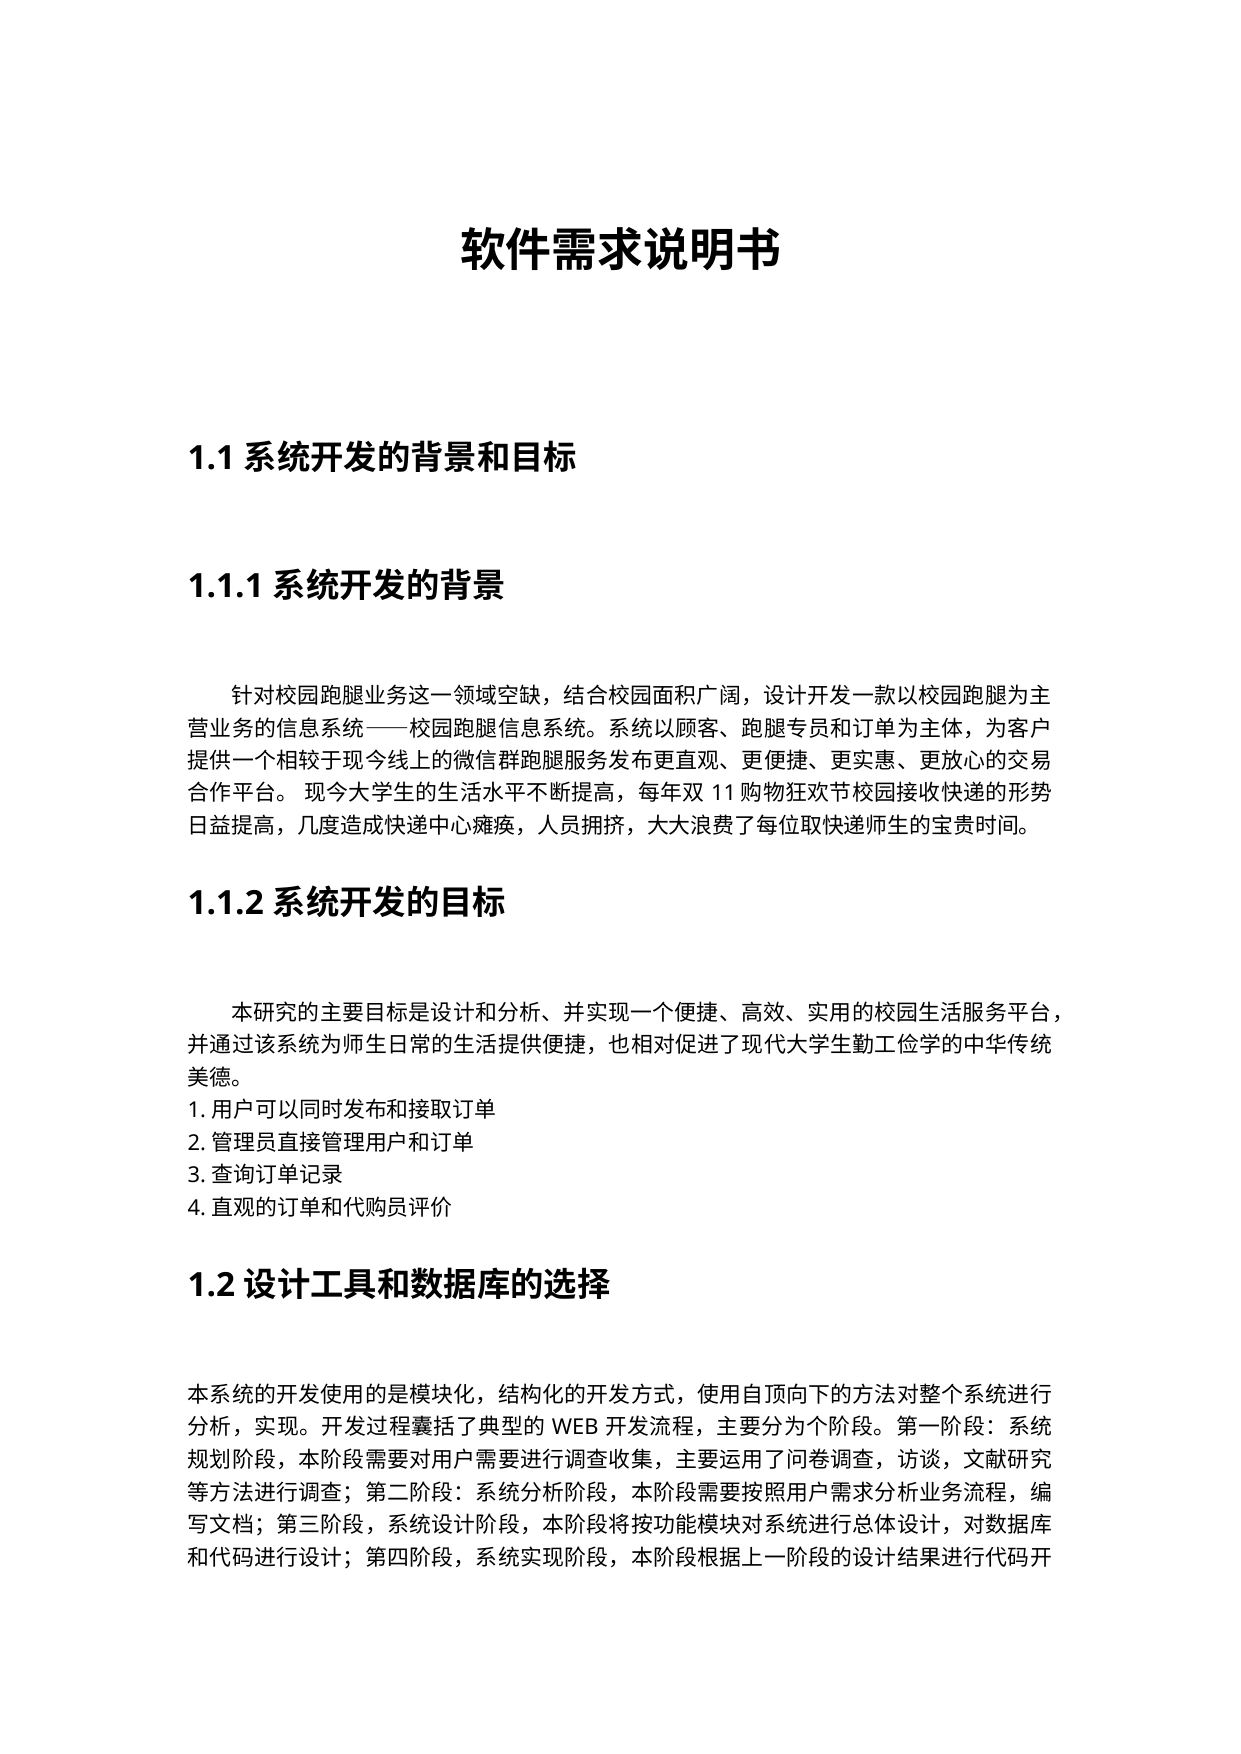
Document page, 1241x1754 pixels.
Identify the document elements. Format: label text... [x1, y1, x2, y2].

text 针对校园跑腿业务这一领域空缺，结合校园面积广阔，设计开发一款以校园跑腿为主营业务的信息系统——校园跑腿信息系统。系统以顾客、跑腿专员和订单为主体，为客户提供一个相较于现今线上的微信群跑腿服务发布更直观、更便捷、更实惠、更放心的交易合作平台。 现今大学生的生活水平不断提高，每年双11购物狂欢节校园接收快递的形势日益提高，几度造成快递中心瘫痪，人员拥挤，大大浪费了每位取快递师生的宝贵时间。 [187, 678, 1053, 840]
subtitle 软件需求说明书 [187, 197, 1053, 295]
subtitle 1.1.1 系统开发的背景 [187, 550, 1053, 615]
subtitle 1.1 系统开发的背景和目标 [187, 423, 1053, 488]
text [187, 1377, 1053, 1572]
subtitle 1.2 设计工具和数据库的选择 [187, 1249, 1053, 1314]
text 1. 用户可以同时发布和接取订单 [187, 1092, 1053, 1124]
text 2. 管理员直接管理用户和订单 [187, 1124, 1053, 1157]
text 4. 直观的订单和代购员评价 [187, 1189, 1053, 1222]
subtitle 1.1.2 系统开发的目标 [187, 867, 1053, 932]
text 3. 查询订单记录 [187, 1157, 1053, 1189]
text 本研究的主要目标是设计和分析、并实现一个便捷、高效、实用的校园生活服务平台，并通过该系统为师生日常的生活提供便捷，也相对促进了现代大学生勤工俭学的中华传统美德。 [187, 994, 1053, 1092]
